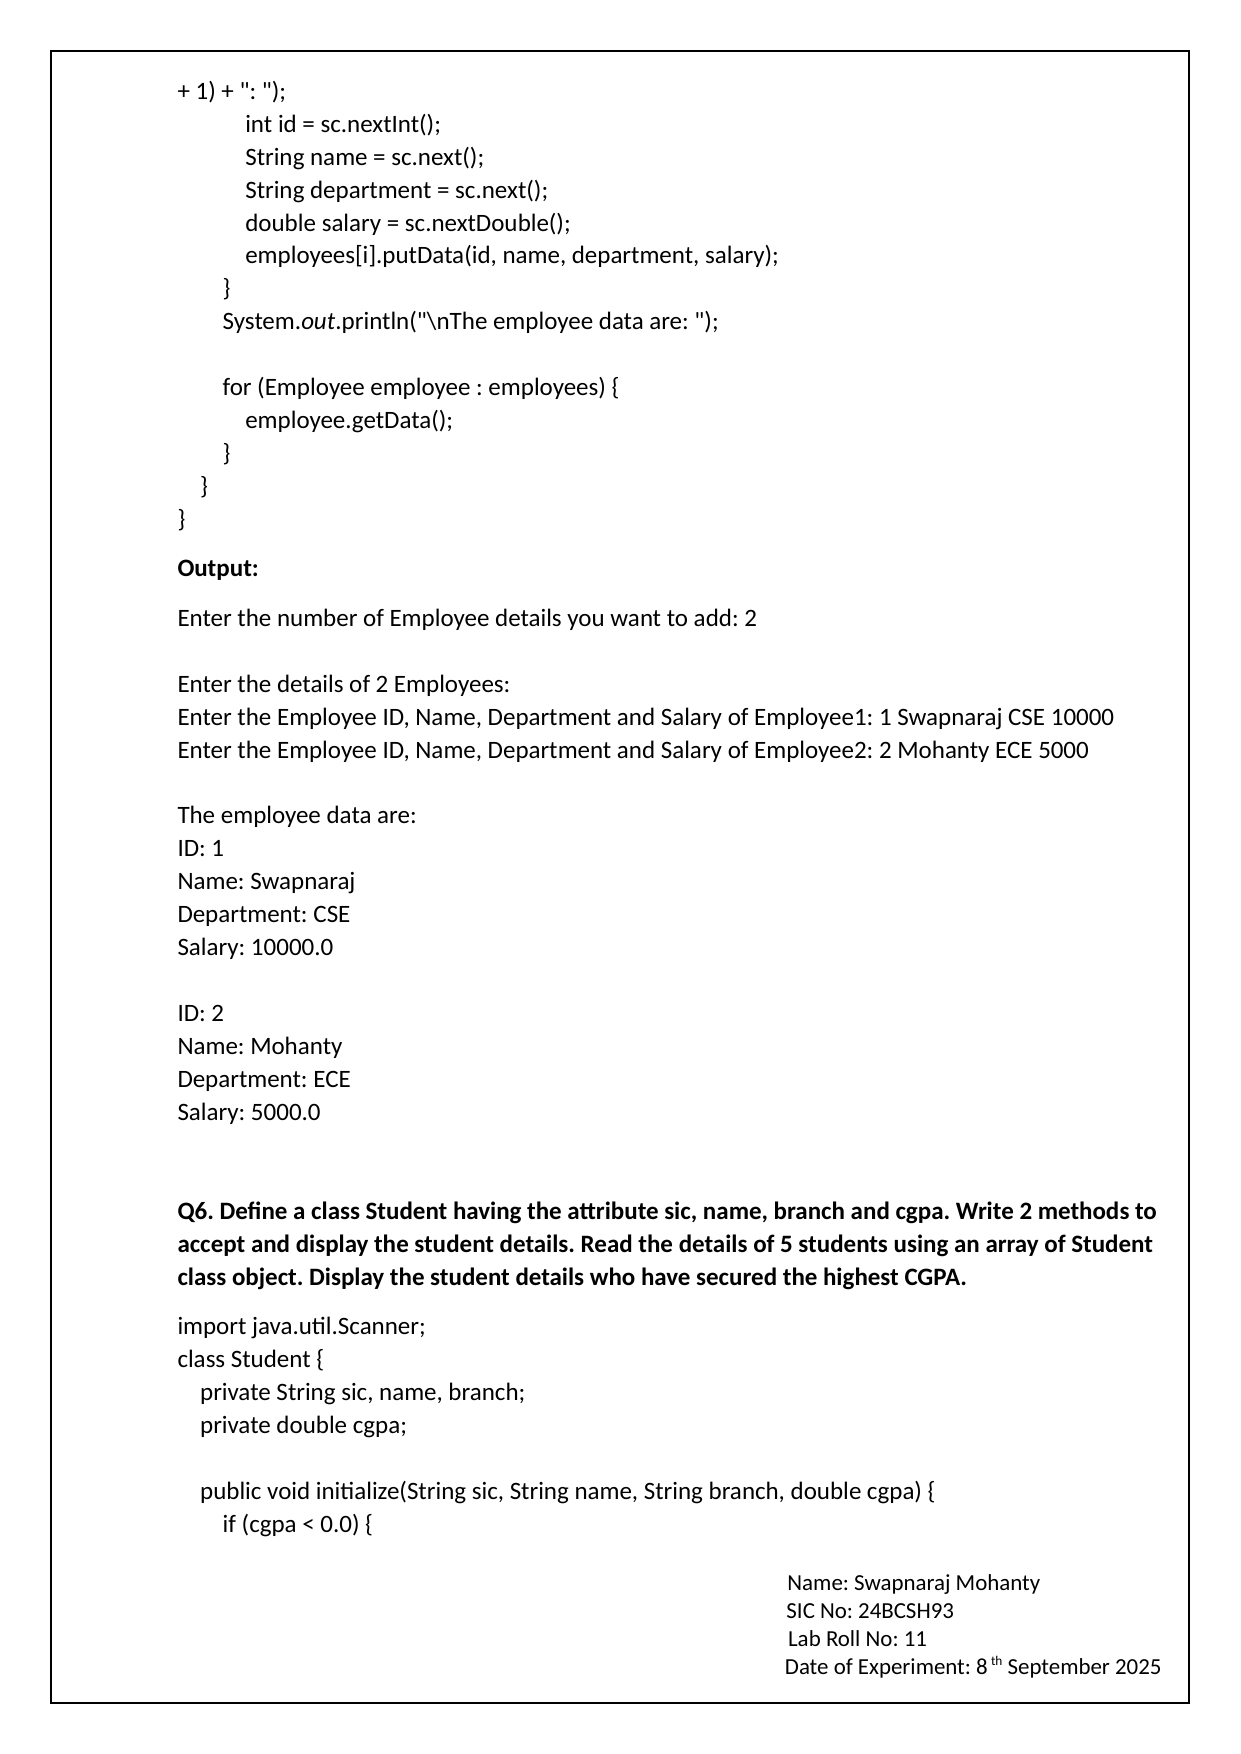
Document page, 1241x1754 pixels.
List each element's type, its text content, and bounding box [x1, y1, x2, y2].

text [177, 75, 1165, 533]
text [177, 1310, 1165, 1538]
text Enter the number of Employee details you want to add: 2 Enter the details of 2 Employees: Enter the Employee ID, Name, Department and Salary of Employee1: 1 Swapnaraj CSE 10000 Enter the Employee ID, Name, Department and Salary of Employee2: 2 Mohanty ECE 5000 The employee data are: ID: 1 Name: Swapnaraj Department: CSE Salary: 10000.0 ID: 2 Name: Mohanty Department: ECE Salary: 5000.0 [177, 602, 1165, 1126]
text Q6. Define a class Student having the attribute sic, name, branch and cgpa. Write 2 methods to accept and display the student details. Read the details of 5 students using an array of Student class object. Display the student details who have secured the highest CGPA. [177, 1195, 1165, 1291]
text Output: [177, 552, 1165, 583]
